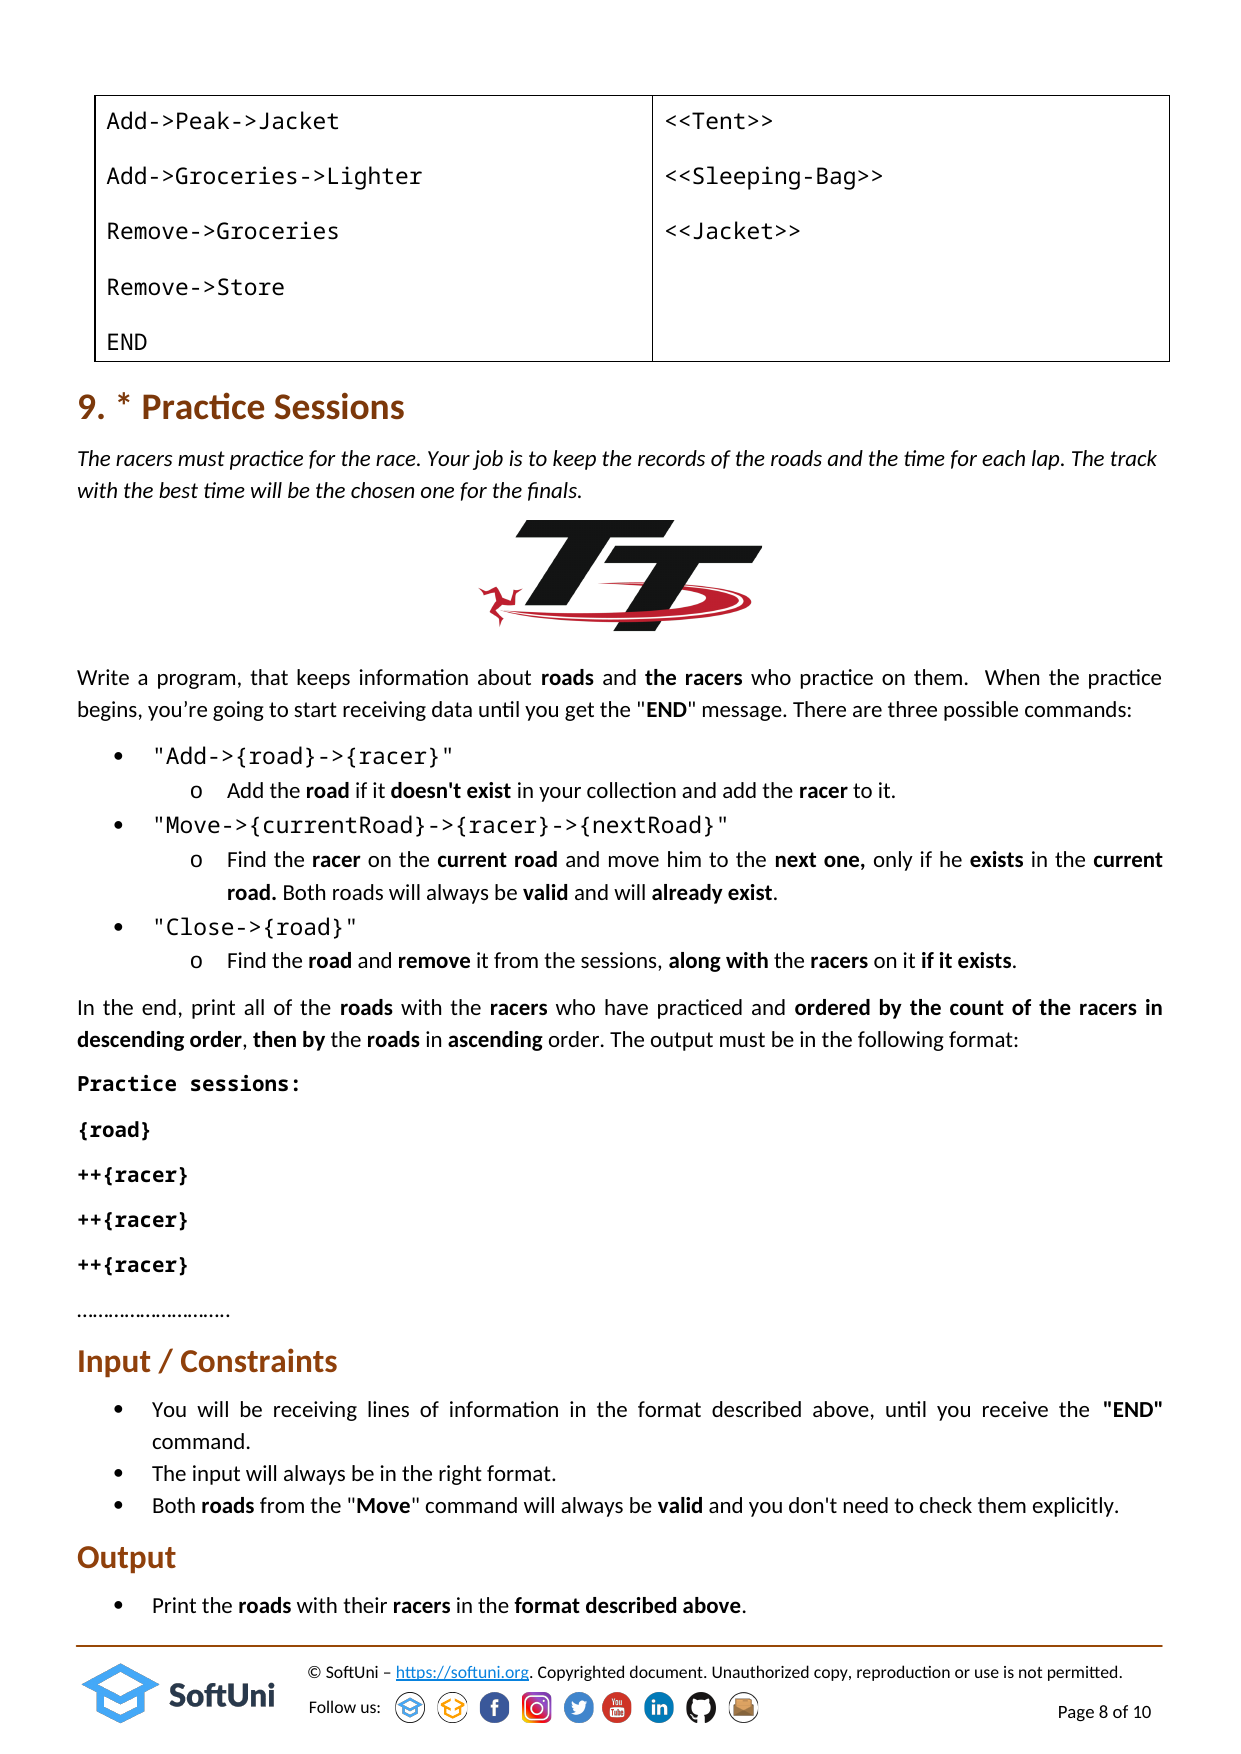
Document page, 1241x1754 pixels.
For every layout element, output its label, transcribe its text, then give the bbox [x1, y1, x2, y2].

picture [644, 1714, 653, 1723]
picture [602, 1692, 632, 1723]
subtitle Input / Constraints [77, 1340, 1163, 1381]
picture [658, 1705, 667, 1714]
list Find the racer on the current road and move him to the next one, only if he exists in the current road. Both roads will always be valid and will already exist. [189, 845, 1163, 907]
text Practice sessions: [77, 1069, 1163, 1098]
picture [437, 1692, 468, 1723]
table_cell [96, 96, 652, 361]
list The input will always be in the right format. [114, 1459, 1163, 1487]
text ++{racer} [77, 1205, 1163, 1233]
picture [686, 1692, 716, 1723]
picture [479, 1692, 510, 1723]
picture [75, 1658, 281, 1729]
picture [522, 1692, 552, 1723]
subtitle * Practice Sessions [77, 383, 1163, 428]
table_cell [653, 96, 1169, 361]
text In the end, print all of the roads with the racers who have practiced and ordered by the count of the racers in descending order, then by the roads in ascending order. The output must be in the following format: [77, 993, 1163, 1053]
list Both roads from the "Move" command will always be valid and you don't need to check them explicitly. [114, 1491, 1163, 1519]
text ++{racer} [77, 1160, 1163, 1188]
picture [395, 1692, 425, 1723]
picture [478, 520, 763, 647]
picture [564, 1692, 594, 1723]
text {road} [77, 1115, 1163, 1143]
picture [728, 1692, 759, 1723]
list Print the roads with their racers in the format described above. [114, 1591, 1163, 1619]
list Find the road and remove it from the sessions, along with the racers on it if it exists. [189, 947, 1163, 976]
text Write a program, that keeps information about roads and the racers who practice on them. When the practice begins, you’re going to start receiving data until you get the "END" message. There are three possible commands: [77, 663, 1163, 723]
list "Close->{road}" [114, 911, 1163, 942]
list You will be receiving lines of information in the format described above, until you receive the "END" command. [114, 1395, 1163, 1455]
text ++{racer} [77, 1250, 1163, 1278]
text ……………………….. [77, 1295, 1163, 1323]
list "Move->{currentRoad}->{racer}->{nextRoad}" [114, 809, 1163, 841]
list "Add->{road}->{racer}" [114, 740, 1163, 771]
text The racers must practice for the race. Your job is to keep the records of the roads and the time for each lap. The track with the best time will be the chosen one for the finals. [77, 444, 1163, 504]
picture [665, 1714, 674, 1723]
list Add the road if it doesn't exist in your collection and add the racer to it. [189, 776, 1163, 805]
subtitle Output [77, 1536, 1163, 1577]
picture [665, 1692, 674, 1701]
picture [644, 1692, 653, 1701]
